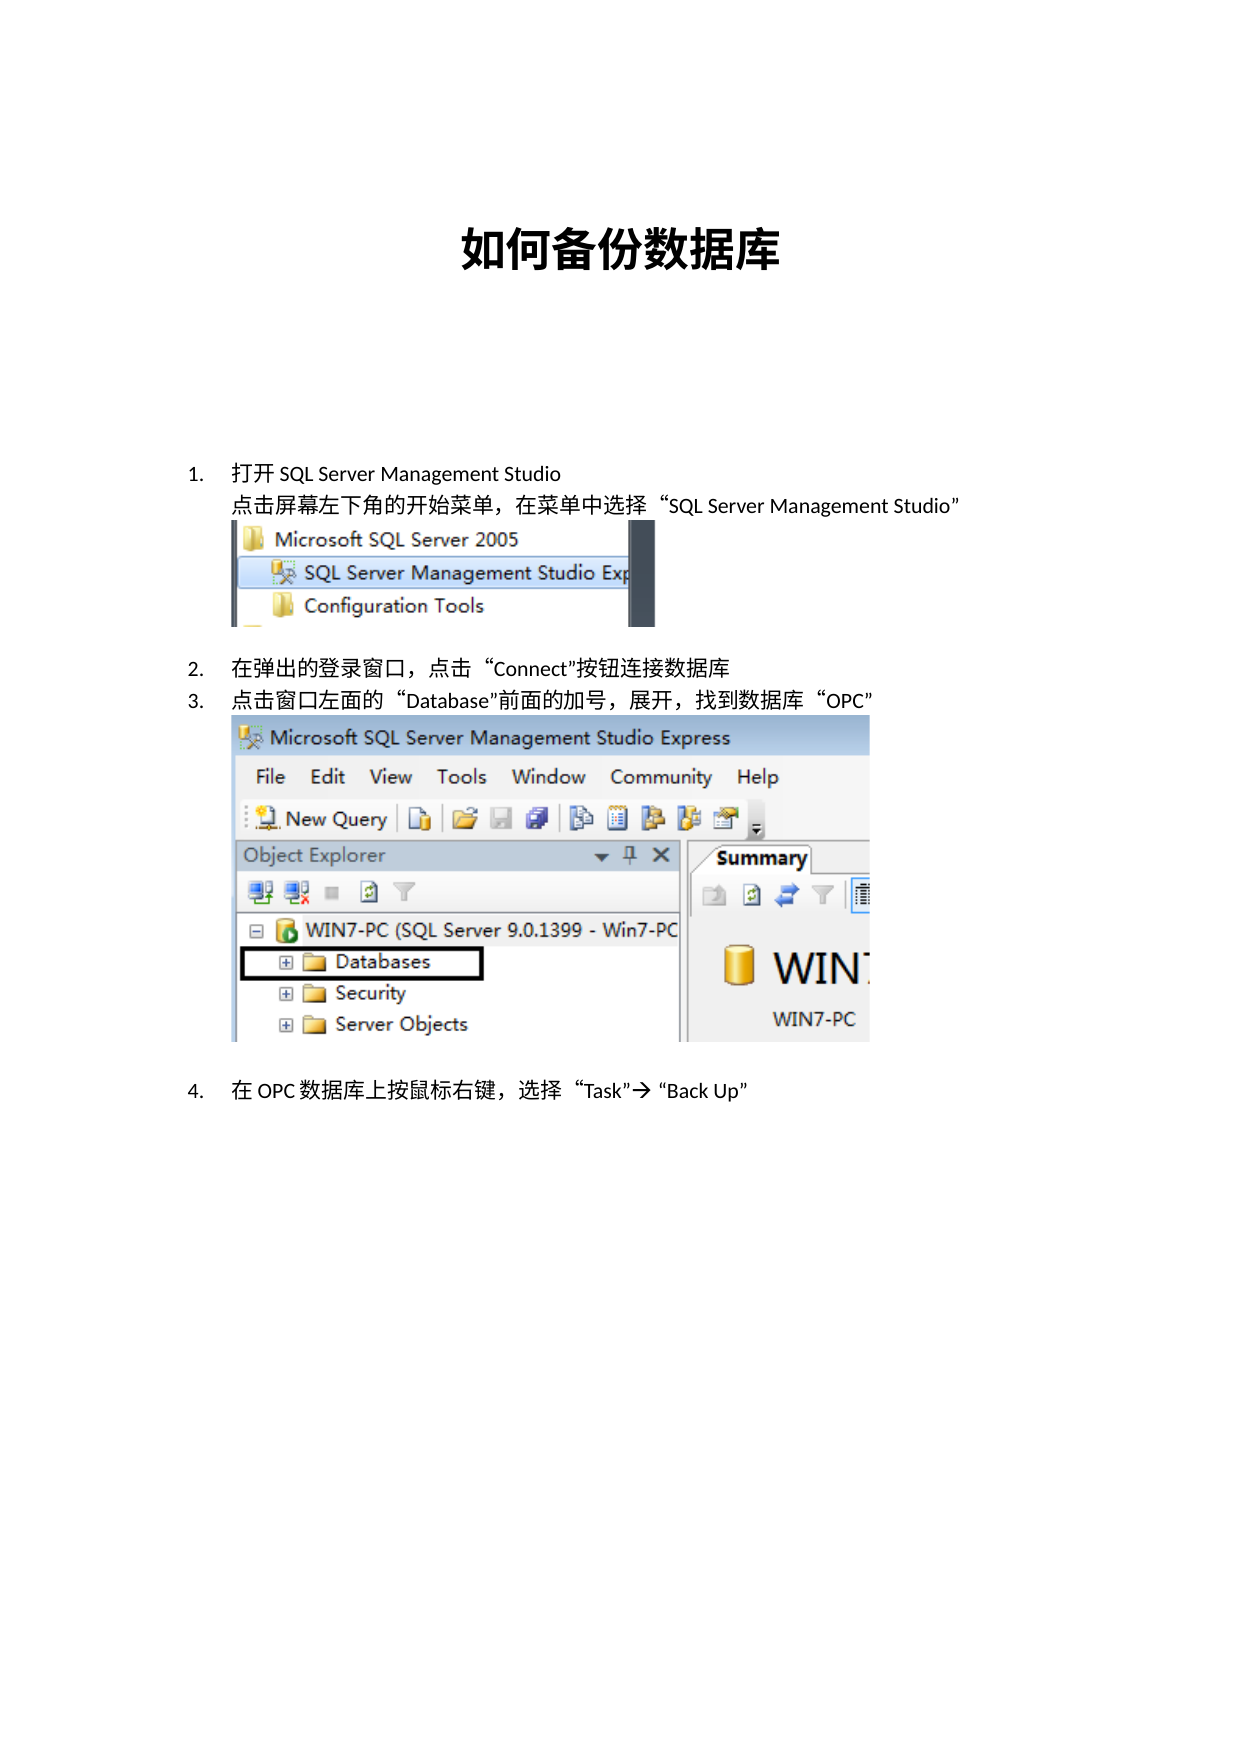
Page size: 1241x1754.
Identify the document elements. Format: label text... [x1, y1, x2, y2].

picture [231, 715, 870, 1042]
list 在OPC数据库上按鼠标右键，选择“Task” “Back Up” [187, 1073, 1053, 1105]
subtitle 如何备份数据库 [187, 197, 1053, 295]
list 在弹出的登录窗口，点击“Connect”按钮连接数据库 [187, 650, 1053, 683]
list 点击屏幕左下角的开始菜单，在菜单中选择“SQL Server Management Studio” [231, 488, 1053, 520]
list 打开SQL Server Management Studio [187, 455, 1053, 488]
picture [231, 520, 663, 627]
list 点击窗口左面的“Database”前面的加号，展开，找到数据库“OPC” [187, 683, 1053, 715]
